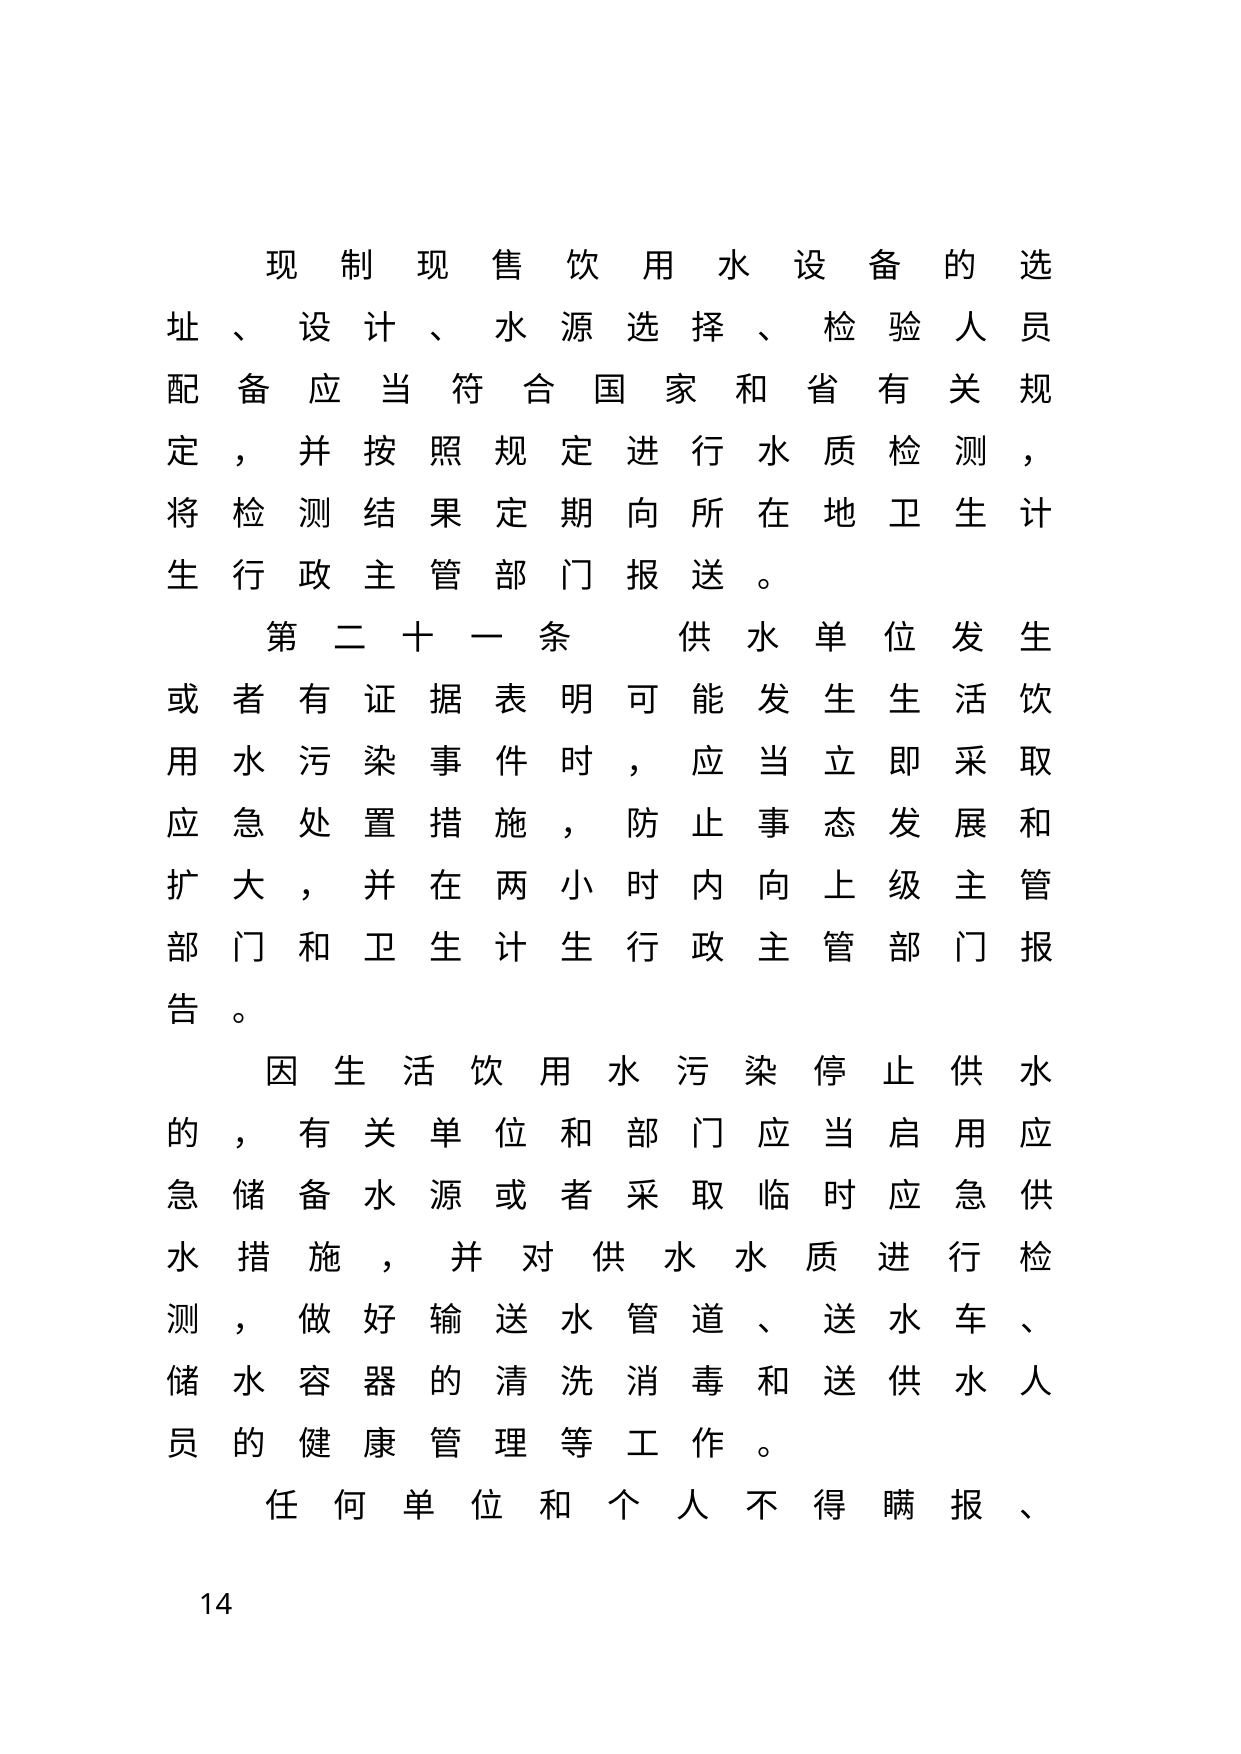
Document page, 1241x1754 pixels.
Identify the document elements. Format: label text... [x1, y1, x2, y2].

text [167, 1472, 1085, 1534]
text 现制现售饮用水设备的选址、设计、水源选择、检验人员配备应当符合国家和省有关规定，并按照规定进行水质检测，将检测结果定期向所在地卫生计生行政主管部门报送。 [167, 232, 1085, 604]
text 因生活饮用水污染停止供水的，有关单位和部门应当启用应急储备水源或者采取临时应急供水措施，并对供水水质进行检测，做好输送水管道、送水车、储水容器的清洗消毒和送供水人员的健康管理等工作。 [167, 1038, 1085, 1472]
text 第二十一条 供水单位发生或者有证据表明可能发生生活饮用水污染事件时，应当立即采取应急处置措施，防止事态发展和扩大，并在两小时内向上级主管部门和卫生计生行政主管部门报告。 [167, 604, 1085, 1038]
